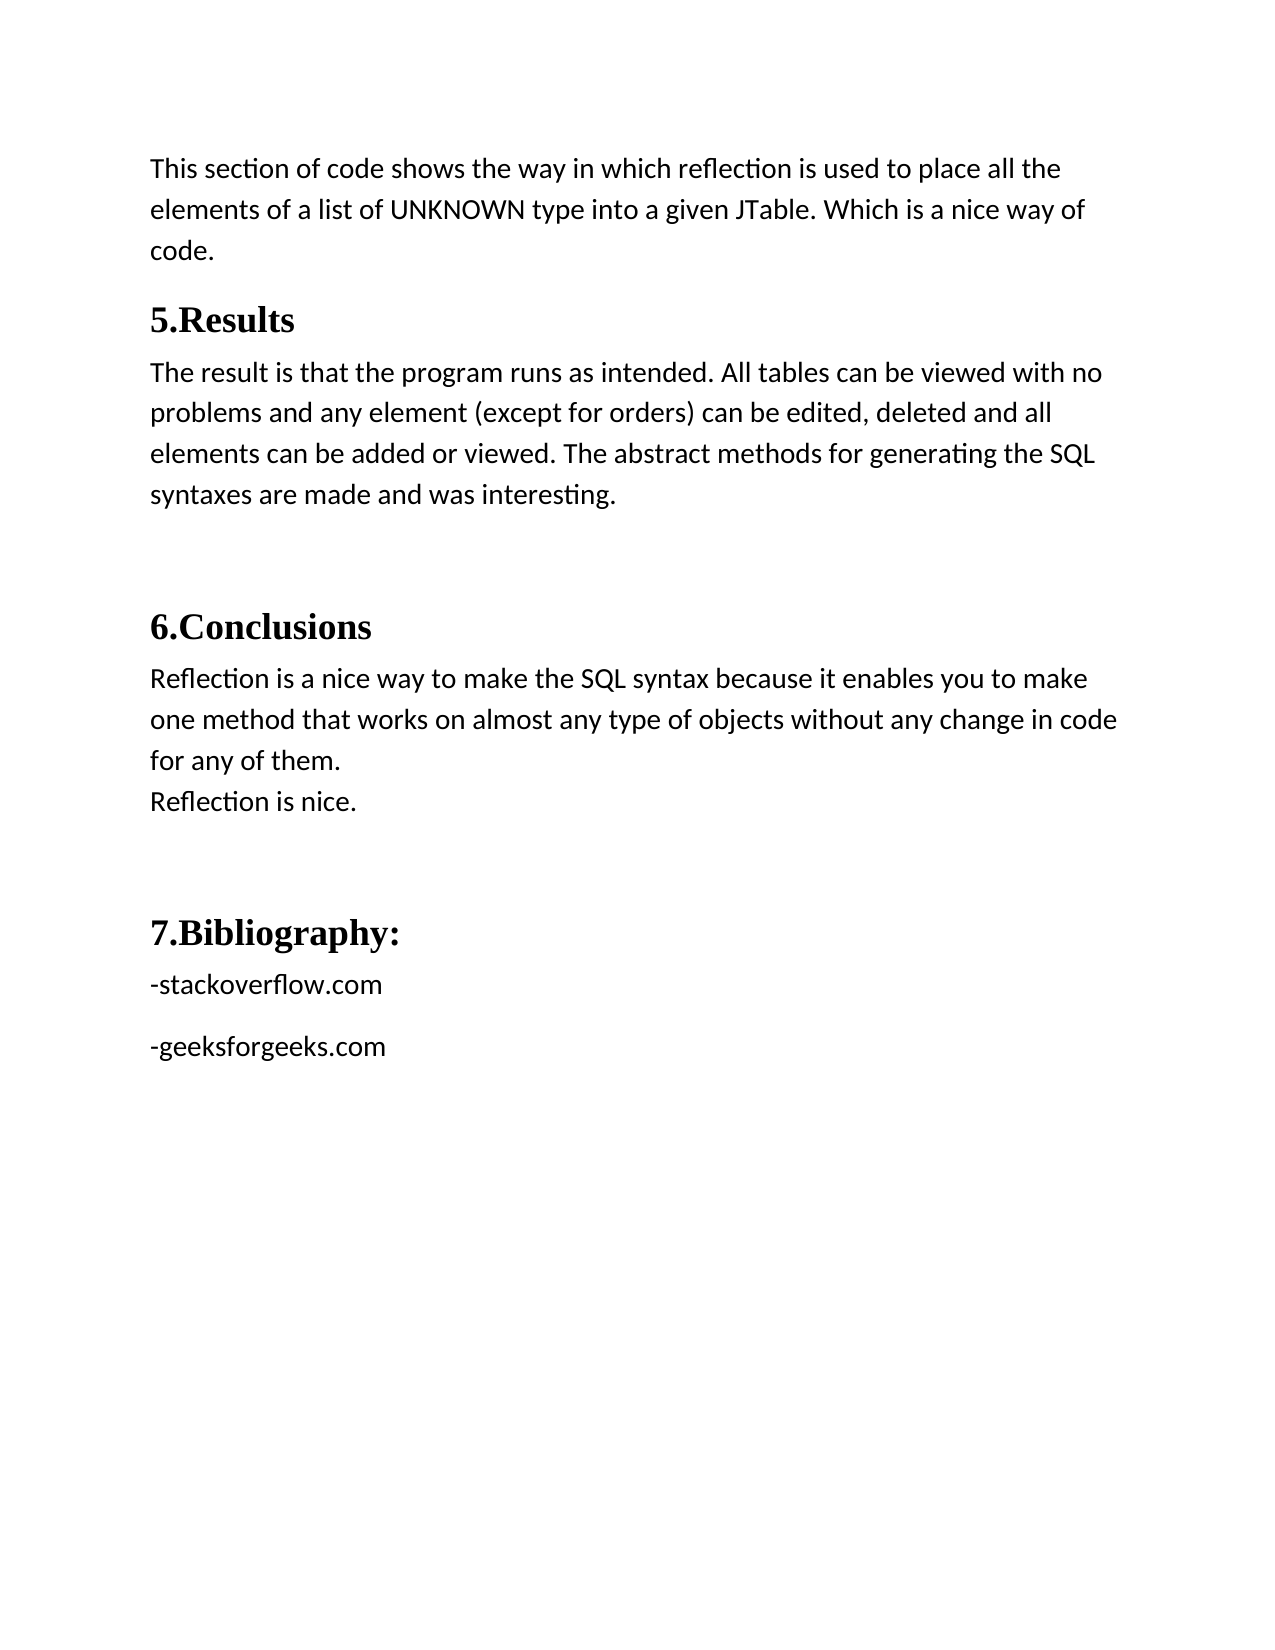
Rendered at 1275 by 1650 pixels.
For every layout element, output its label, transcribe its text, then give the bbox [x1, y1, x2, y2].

text -geeksforgeeks.com [150, 1028, 1125, 1064]
text The result is that the program runs as intended. All tables can be viewed with no problems and any element (except for orders) can be edited, deleted and all elements can be added or viewed. The abstract methods for generating the SQL syntaxes are made and was interesting. [150, 354, 1125, 512]
text -stackoverflow.com [150, 966, 1125, 1002]
subtitle 6.Conclusions [150, 604, 1125, 647]
text Reflection is a nice way to make the SQL syntax because it enables you to make one method that works on almost any type of objects without any change in code for any of them. Reflection is nice. [150, 660, 1125, 818]
text This section of code shows the way in which reflection is used to place all the elements of a list of UNKNOWN type into a given JTable. Which is a nice way of code. [150, 150, 1125, 267]
subtitle 5.Results [150, 298, 1125, 341]
subtitle 7.Bibliography: [150, 911, 1125, 954]
